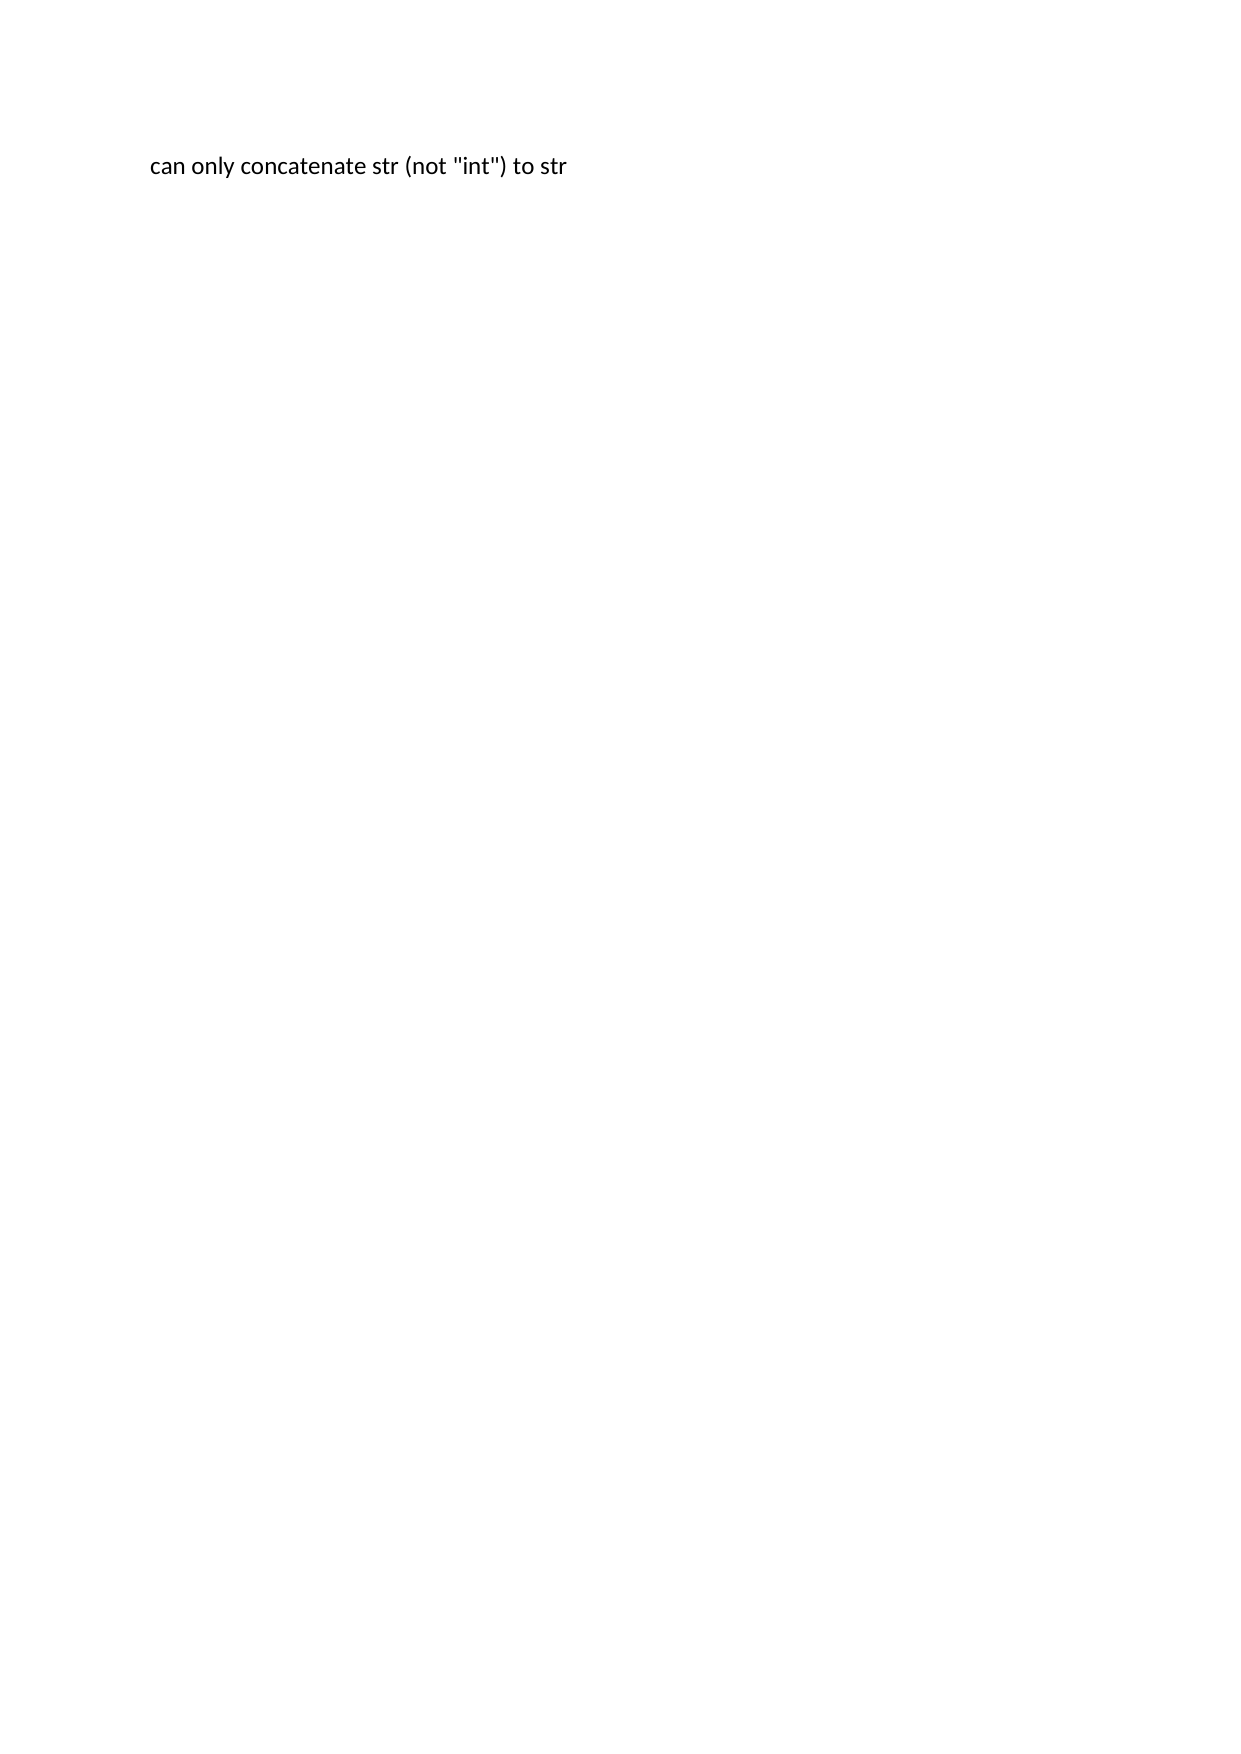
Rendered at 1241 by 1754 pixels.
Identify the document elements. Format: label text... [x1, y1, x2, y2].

text can only concatenate str (not "int") to str [150, 150, 1090, 181]
